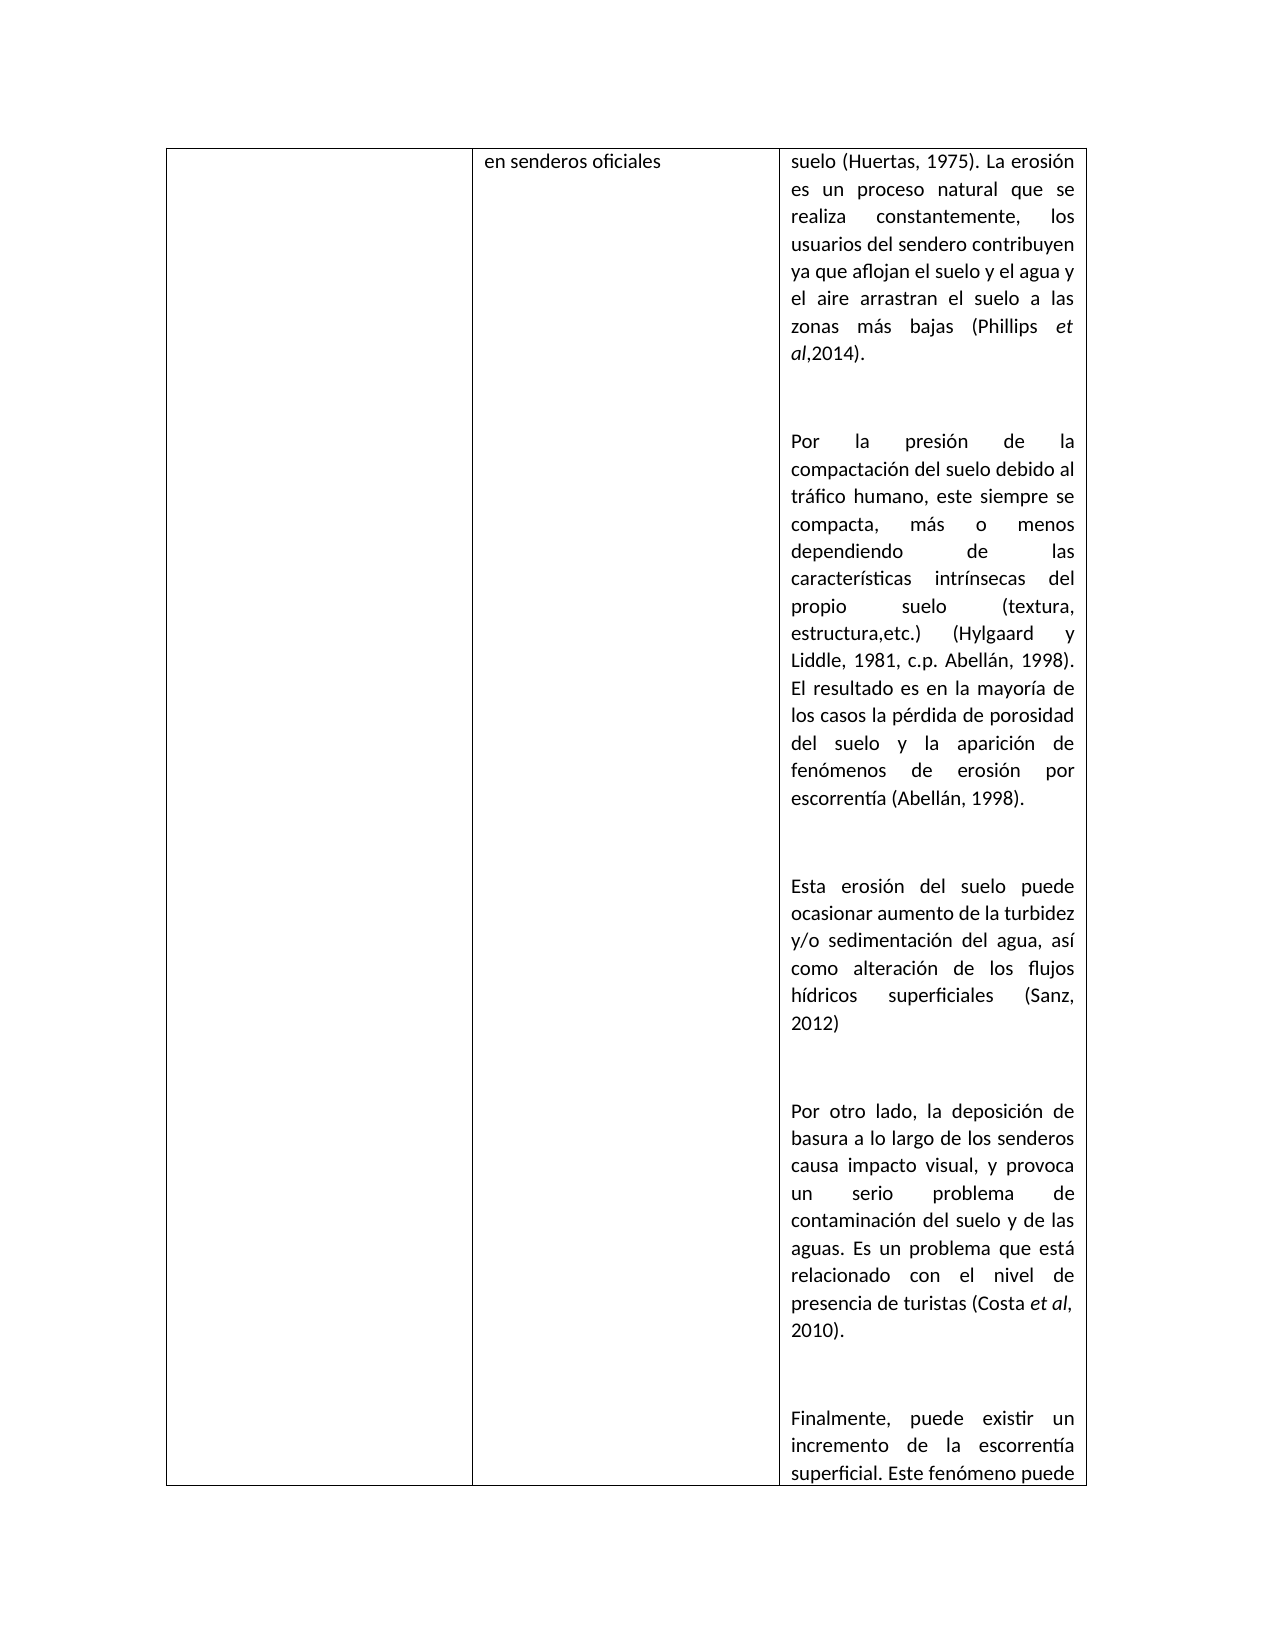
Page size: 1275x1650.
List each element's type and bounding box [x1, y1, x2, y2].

table_cell [780, 149, 1086, 1485]
table_cell [167, 149, 472, 1485]
table_cell [473, 149, 779, 1485]
